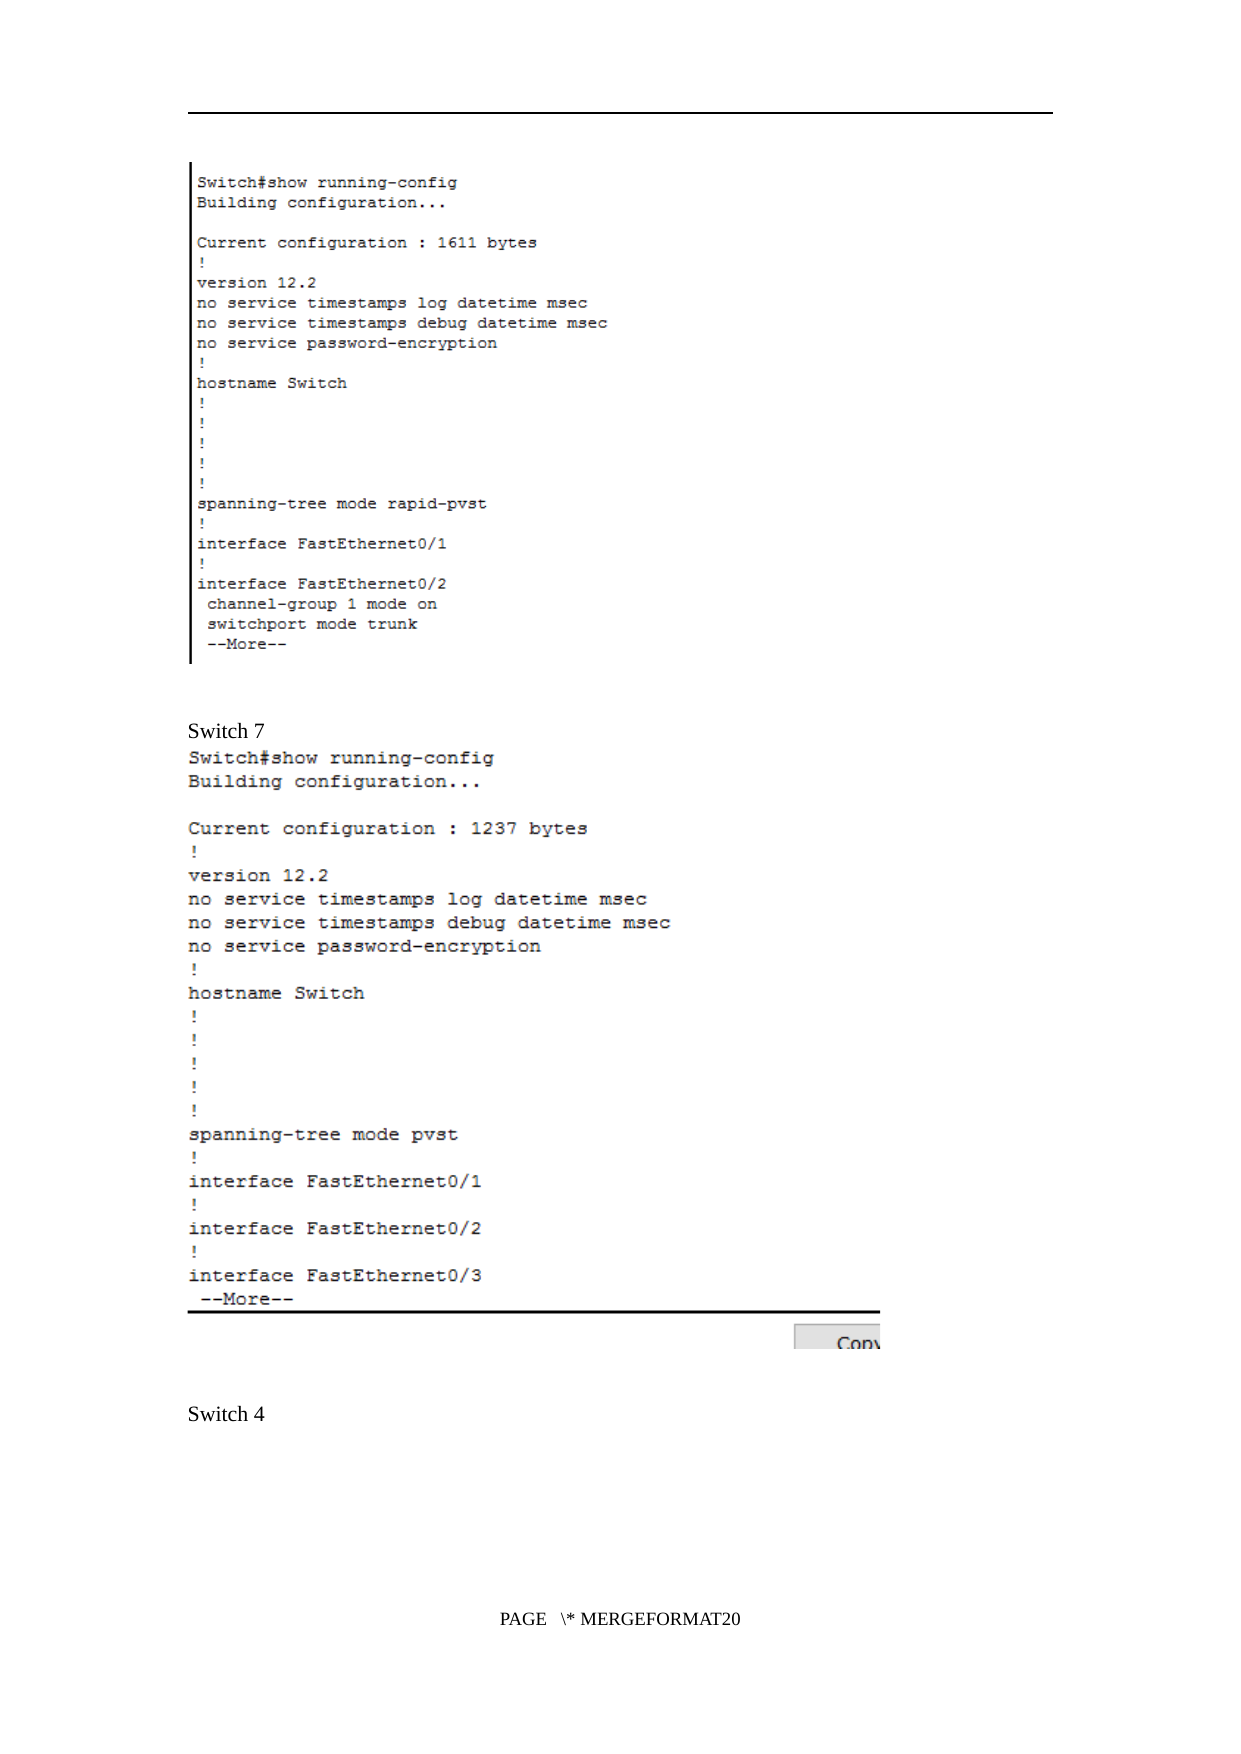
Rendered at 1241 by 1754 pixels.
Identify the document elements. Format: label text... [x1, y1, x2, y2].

picture [187, 747, 880, 1349]
text Switch 4 [187, 1397, 1053, 1429]
text Switch 7 [187, 714, 1053, 747]
picture [187, 162, 739, 664]
